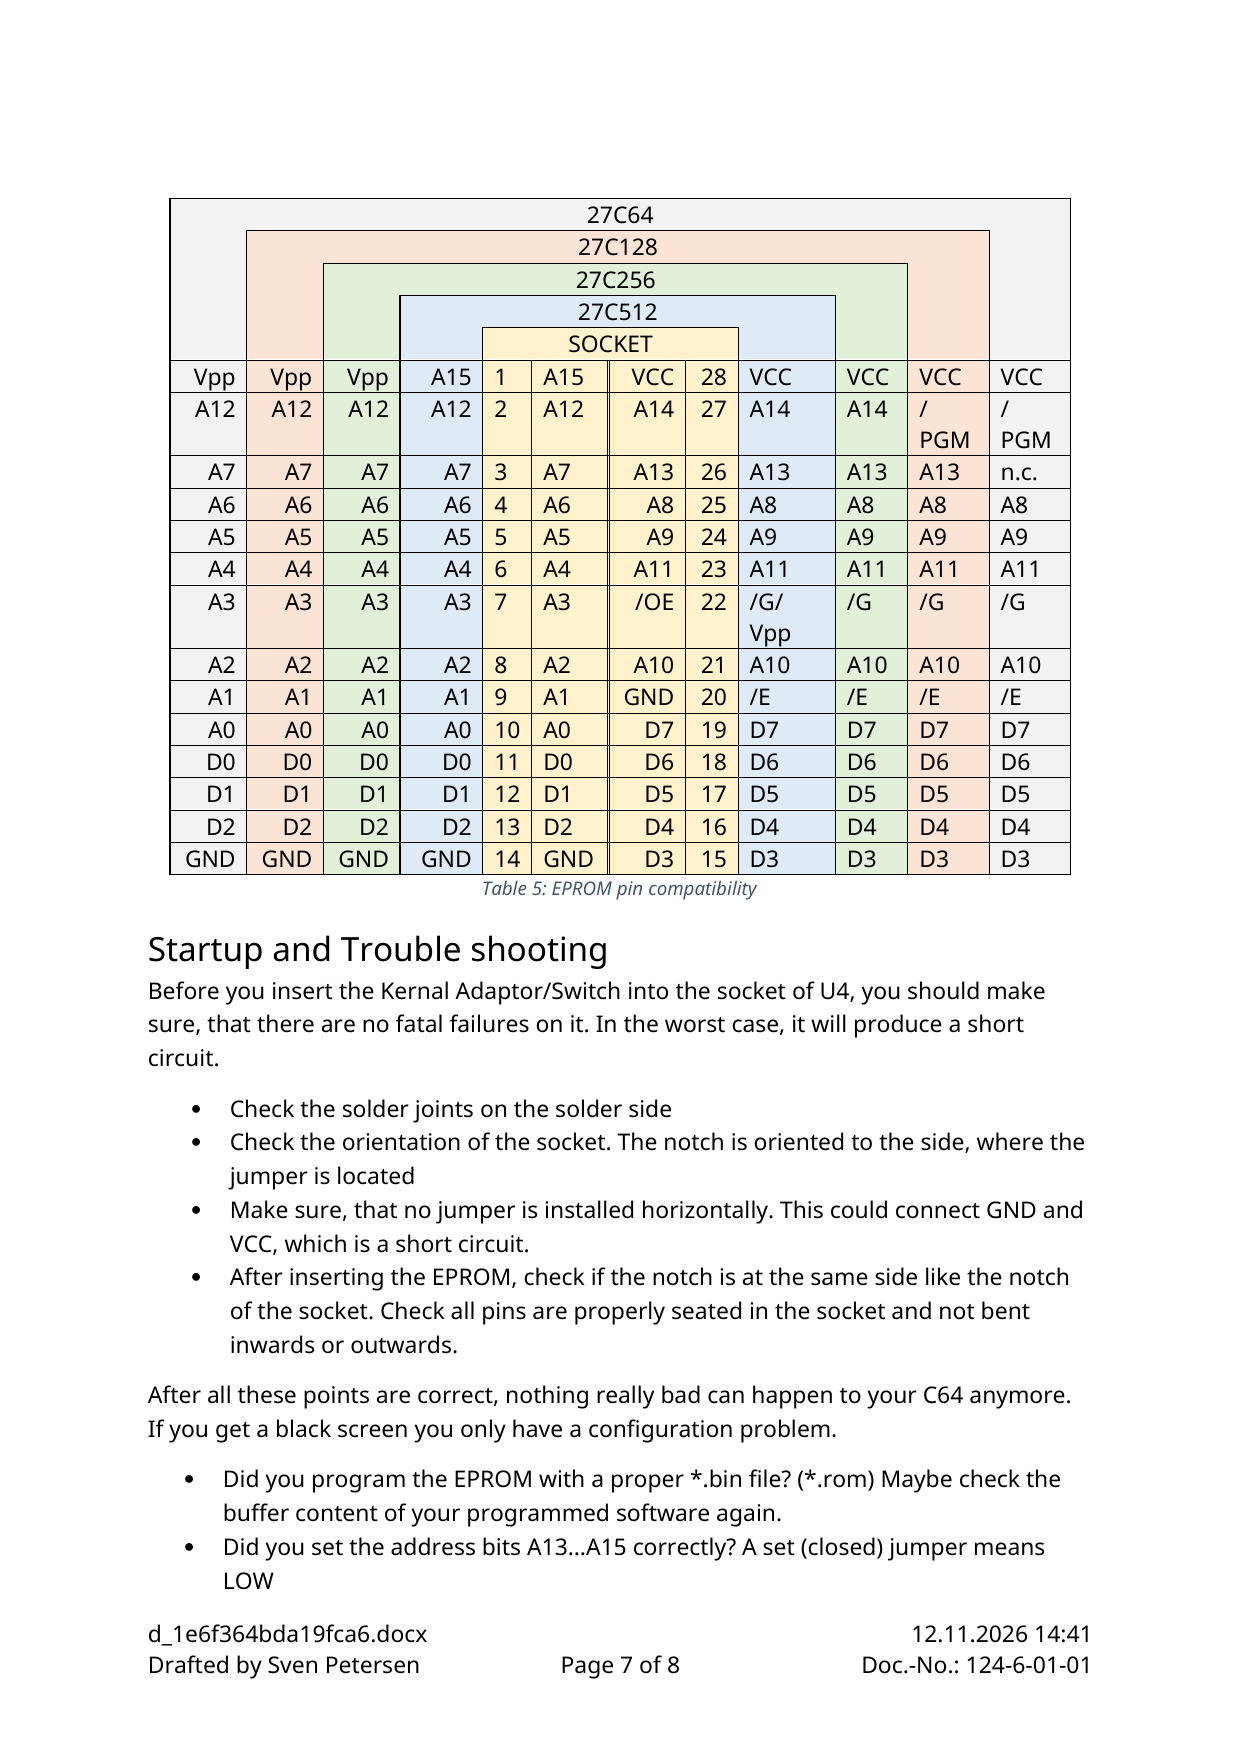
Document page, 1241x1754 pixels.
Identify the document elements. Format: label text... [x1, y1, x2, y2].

table_cell 10 [483, 714, 531, 745]
table_cell A2 [324, 649, 399, 680]
table_cell A8 [836, 489, 907, 520]
table_cell D7 [610, 714, 685, 745]
table_cell 6 [483, 553, 531, 584]
table_cell 8 [483, 649, 531, 680]
table_cell 2 [483, 393, 531, 455]
table_cell 13 [483, 811, 531, 842]
table_cell D3 [739, 843, 835, 874]
table_cell D3 [610, 843, 685, 874]
table_header 27C64 [171, 199, 1070, 230]
table_cell A2 [532, 649, 607, 680]
table_cell /E [836, 681, 907, 713]
table_cell D0 [324, 746, 399, 777]
table_cell A5 [171, 521, 246, 552]
list Did you program the EPROM with a proper *.bin file? (*.rom) Maybe check the buffer content of your programmed software again. [185, 1463, 1093, 1528]
table_cell 1 [483, 361, 531, 392]
table_cell 25 [686, 489, 738, 520]
table_cell A10 [908, 649, 989, 680]
table_cell D4 [836, 811, 907, 842]
table_cell A3 [401, 586, 482, 648]
table_cell 17 [686, 778, 738, 809]
table_cell A6 [171, 489, 246, 520]
table_cell 19 [686, 714, 738, 745]
table_cell A1 [401, 681, 482, 713]
table_cell A12 [171, 393, 246, 455]
table_cell A1 [171, 681, 246, 713]
list After inserting the EPROM, check if the notch is at the same side like the notch of the socket. Check all pins are properly seated in the socket and not bent inwards or outwards. [192, 1261, 1093, 1360]
table_cell [401, 327, 482, 359]
table_cell D1 [324, 778, 399, 809]
table_cell Vpp [171, 361, 246, 392]
table_cell [990, 230, 1070, 359]
table_cell A6 [324, 489, 399, 520]
table_cell A1 [247, 681, 323, 713]
table_cell A0 [532, 714, 607, 745]
table_cell A7 [247, 456, 323, 488]
table_cell 23 [686, 553, 738, 584]
table_cell A11 [610, 553, 685, 584]
table_cell 27C256 [324, 264, 907, 295]
table_cell 15 [686, 843, 738, 874]
table_cell D1 [247, 778, 323, 809]
table_cell A4 [401, 553, 482, 584]
table_cell A9 [610, 521, 685, 552]
table_cell [324, 295, 399, 359]
table_cell 9 [483, 681, 531, 713]
table_cell [836, 295, 907, 359]
table_cell GND [247, 843, 323, 874]
table_cell D2 [532, 811, 607, 842]
table_cell D0 [171, 746, 246, 777]
table_cell 16 [686, 811, 738, 842]
table_cell A2 [247, 649, 323, 680]
list Did you set the address bits A13…A15 correctly? A set (closed) jumper means LOW [185, 1531, 1093, 1596]
table_cell GND [171, 843, 246, 874]
table_cell A4 [532, 553, 607, 584]
table_cell A11 [739, 553, 835, 584]
table_cell 4 [483, 489, 531, 520]
table_cell A7 [401, 456, 482, 488]
table_cell D1 [401, 778, 482, 809]
table_cell A8 [990, 489, 1070, 520]
table_cell 20 [686, 681, 738, 713]
table_cell A5 [401, 521, 482, 552]
table_cell A9 [836, 521, 907, 552]
table_cell 27C128 [247, 231, 989, 263]
table_cell D7 [908, 714, 989, 745]
table_cell /E [739, 681, 835, 713]
table_cell SOCKET [483, 328, 738, 359]
table_cell Vpp [247, 361, 323, 392]
table_cell D4 [990, 811, 1070, 842]
table_cell A3 [171, 586, 246, 648]
table_cell A2 [171, 649, 246, 680]
table_cell A12 [247, 393, 323, 455]
table_cell A15 [532, 361, 607, 392]
table_cell [171, 230, 246, 359]
text Before you insert the Kernal Adaptor/Switch into the socket of U4, you should make sure, that there are no fatal failures on it. In the worst case, it will produce a short circuit. [148, 974, 1093, 1073]
table_cell A11 [836, 553, 907, 584]
table_cell /E [990, 681, 1070, 713]
table_cell A6 [401, 489, 482, 520]
list Check the orientation of the socket. The notch is oriented to the side, where the jumper is located [192, 1126, 1093, 1191]
table_cell D0 [532, 746, 607, 777]
table_cell D7 [990, 714, 1070, 745]
table_cell GND [401, 843, 482, 874]
table_cell A11 [908, 553, 989, 584]
table_cell D2 [401, 811, 482, 842]
table_cell A7 [171, 456, 246, 488]
table_cell A5 [324, 521, 399, 552]
table_cell A13 [739, 456, 835, 488]
table_cell D6 [610, 746, 685, 777]
table_cell A10 [836, 649, 907, 680]
table_cell 22 [686, 586, 738, 648]
table_cell A10 [990, 649, 1070, 680]
table_cell VCC [908, 361, 989, 392]
table_cell A0 [401, 714, 482, 745]
table_cell D5 [908, 778, 989, 809]
table_cell /PGM [990, 393, 1070, 455]
table_cell D0 [247, 746, 323, 777]
table_cell D7 [739, 714, 835, 745]
table_cell A13 [908, 456, 989, 488]
table_cell VCC [990, 361, 1070, 392]
table_cell A7 [324, 456, 399, 488]
table_cell 11 [483, 746, 531, 777]
table_cell A12 [532, 393, 607, 455]
table_cell A8 [610, 489, 685, 520]
table_cell D4 [610, 811, 685, 842]
table_cell A4 [171, 553, 246, 584]
table_cell A1 [532, 681, 607, 713]
table_cell /E [908, 681, 989, 713]
table_cell D2 [324, 811, 399, 842]
table_cell A3 [247, 586, 323, 648]
table_cell A1 [324, 681, 399, 713]
table_cell 14 [483, 843, 531, 874]
table_cell GND [532, 843, 607, 874]
table_cell D1 [532, 778, 607, 809]
table_cell A9 [908, 521, 989, 552]
table_cell /PGM [908, 393, 989, 455]
table_cell A8 [739, 489, 835, 520]
table_cell A4 [324, 553, 399, 584]
table_cell A6 [247, 489, 323, 520]
table_cell 24 [686, 521, 738, 552]
table_cell A10 [739, 649, 835, 680]
table_cell Vpp [324, 361, 399, 392]
table_cell D6 [990, 746, 1070, 777]
table_cell 28 [686, 361, 738, 392]
table_cell A13 [836, 456, 907, 488]
table_cell A14 [610, 393, 685, 455]
table_cell 5 [483, 521, 531, 552]
table_cell D5 [836, 778, 907, 809]
table_cell A6 [532, 489, 607, 520]
table_cell GND [610, 681, 685, 713]
table_cell D6 [739, 746, 835, 777]
table_cell A11 [990, 553, 1070, 584]
table_cell D6 [836, 746, 907, 777]
table_cell A15 [401, 361, 482, 392]
table_cell A9 [739, 521, 835, 552]
table_cell A8 [908, 489, 989, 520]
table_cell 18 [686, 746, 738, 777]
table_cell /OE [610, 586, 685, 648]
subtitle Startup and Trouble shooting [148, 926, 1093, 971]
table_cell 21 [686, 649, 738, 680]
table_cell A4 [247, 553, 323, 584]
table_cell [247, 263, 323, 359]
table_cell D2 [247, 811, 323, 842]
table_cell A9 [990, 521, 1070, 552]
table_cell /G [990, 586, 1070, 648]
table_cell D6 [908, 746, 989, 777]
table_cell A2 [401, 649, 482, 680]
table_cell A0 [247, 714, 323, 745]
table_cell A0 [171, 714, 246, 745]
table_cell A7 [532, 456, 607, 488]
table_cell 27C512 [401, 296, 835, 327]
table_cell 12 [483, 778, 531, 809]
table_cell A14 [739, 393, 835, 455]
list Make sure, that no jumper is installed horizontally. This could connect GND and VCC, which is a short circuit. [192, 1194, 1093, 1259]
table_cell D1 [171, 778, 246, 809]
text Table 5: EPROM pin compatibility [148, 875, 1093, 901]
table_cell 7 [483, 586, 531, 648]
table_cell A12 [324, 393, 399, 455]
table_cell A5 [532, 521, 607, 552]
table_cell D3 [990, 843, 1070, 874]
table_cell 26 [686, 456, 738, 488]
table_cell D2 [171, 811, 246, 842]
table_cell D4 [739, 811, 835, 842]
table_cell [908, 263, 989, 359]
table_cell A12 [401, 393, 482, 455]
table_cell 27 [686, 393, 738, 455]
table_cell /G [908, 586, 989, 648]
table_cell /G/Vpp [739, 586, 835, 648]
table_cell n.c. [990, 456, 1070, 488]
table_cell D4 [908, 811, 989, 842]
table_cell D5 [990, 778, 1070, 809]
table_cell D5 [610, 778, 685, 809]
table_cell A0 [324, 714, 399, 745]
table_cell A10 [610, 649, 685, 680]
list Check the solder joints on the solder side [192, 1092, 1093, 1124]
table_cell GND [324, 843, 399, 874]
table_cell VCC [836, 361, 907, 392]
table_cell VCC [610, 361, 685, 392]
table_cell A13 [610, 456, 685, 488]
table_cell A5 [247, 521, 323, 552]
table_cell D0 [401, 746, 482, 777]
table_cell A3 [324, 586, 399, 648]
text After all these points are correct, nothing really bad can happen to your C64 anymore. If you get a black screen you only have a configuration problem. [148, 1379, 1093, 1444]
table_cell A3 [532, 586, 607, 648]
table_cell D5 [739, 778, 835, 809]
table_cell A14 [836, 393, 907, 455]
table_cell D7 [836, 714, 907, 745]
table_cell 3 [483, 456, 531, 488]
table_cell VCC [739, 361, 835, 392]
table_cell D3 [836, 843, 907, 874]
table_cell /G [836, 586, 907, 648]
table_cell [739, 327, 835, 359]
table_cell D3 [908, 843, 989, 874]
